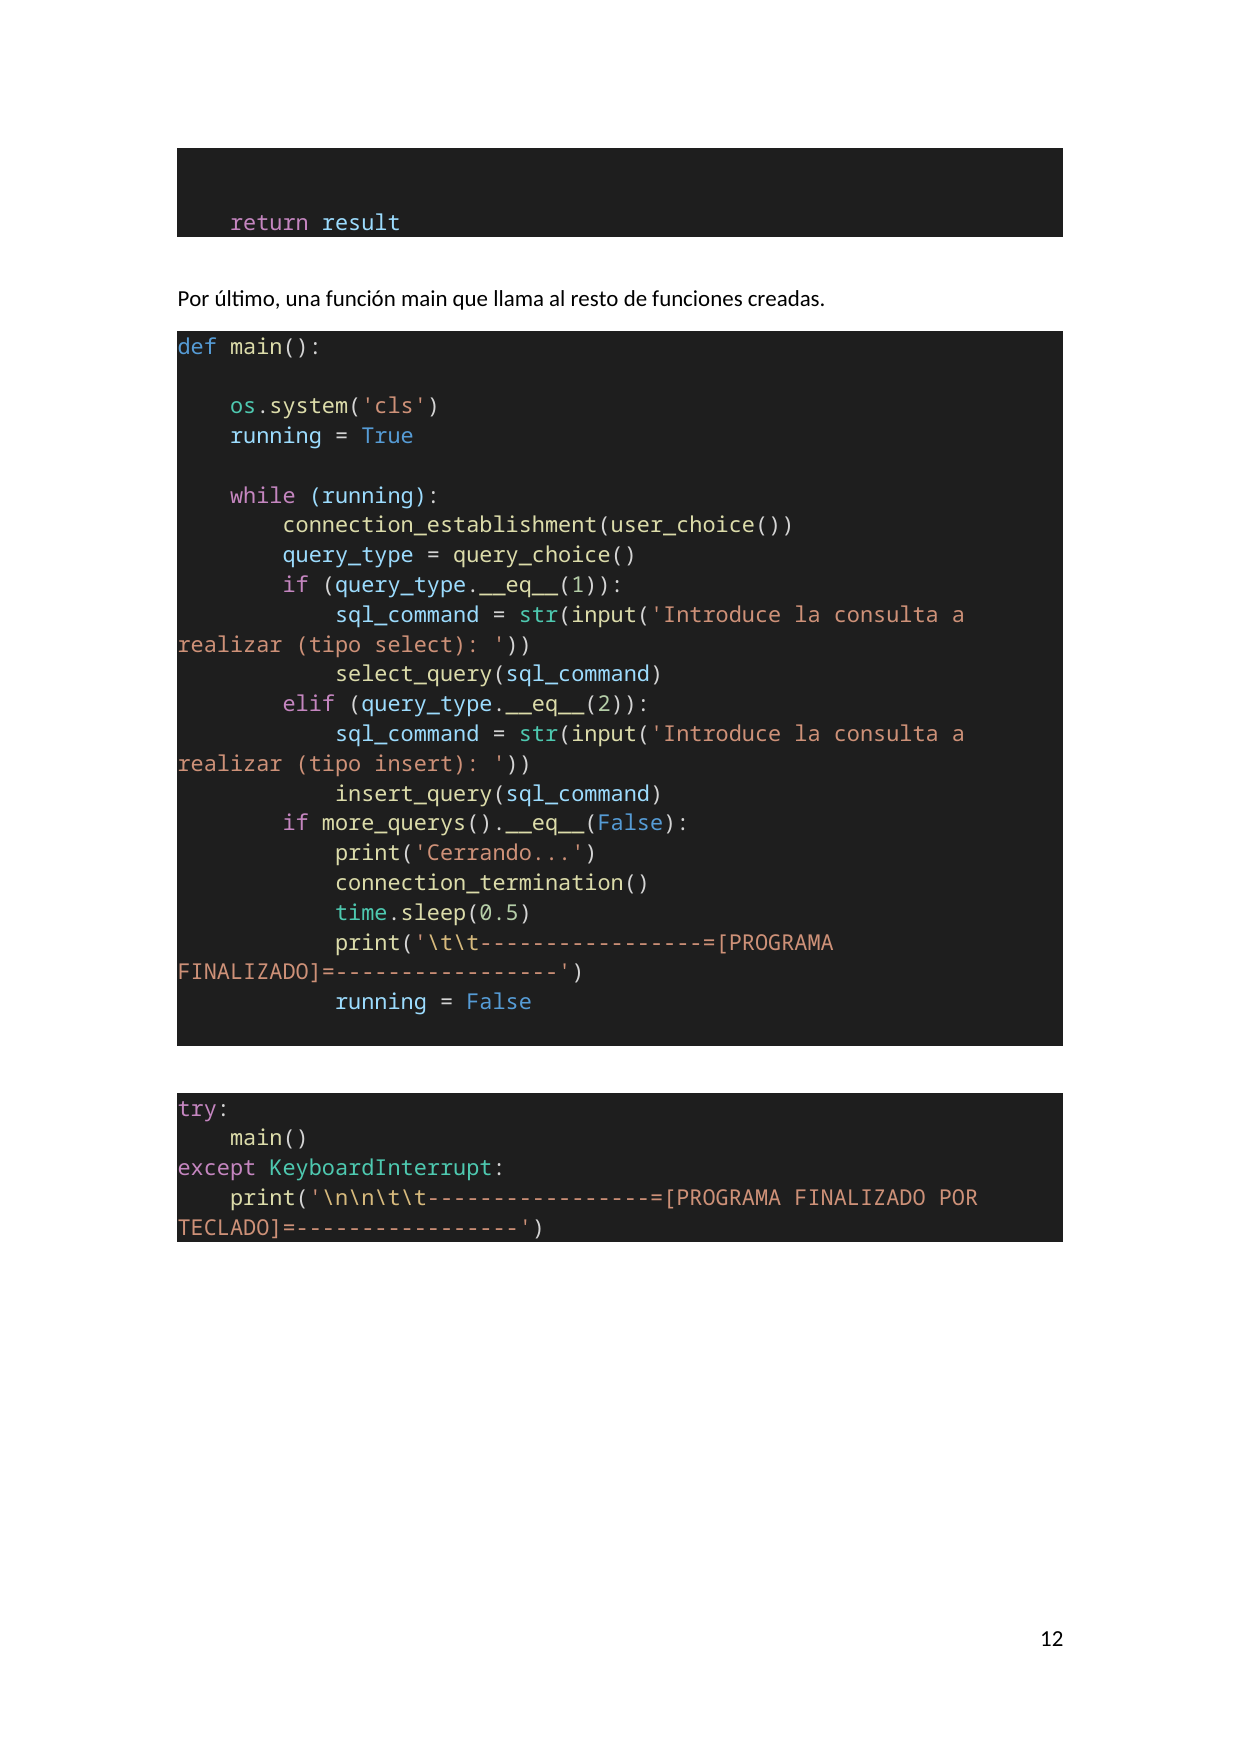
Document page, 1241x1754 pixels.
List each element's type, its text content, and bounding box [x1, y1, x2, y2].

text if more_querys().__eq__(False): [177, 807, 1063, 837]
text running = True [177, 420, 1063, 450]
text connection_establishment(user_choice()) [177, 509, 1063, 539]
text elif (query_type.__eq__(2)): [177, 688, 1063, 718]
text running = False [177, 986, 1063, 1016]
text print('Cerrando...') [177, 837, 1063, 867]
text def main(): [177, 331, 1063, 361]
text while (running): [177, 480, 1063, 509]
text time.sleep(0.5) [177, 897, 1063, 927]
text sql_command = str(input('Introduce la consulta a realizar (tipo insert): ')) [177, 718, 1063, 778]
text connection_termination() [177, 867, 1063, 897]
text print('\n\n\t\t-----------------=[PROGRAMA FINALIZADO POR TECLADO]=-----------------') [177, 1182, 1063, 1242]
text return result [177, 207, 1063, 237]
text try: [177, 1093, 1063, 1122]
text main() [177, 1122, 1063, 1152]
text Por último, una función main que llama al resto de funciones creadas. [177, 284, 1063, 312]
text except KeyboardInterrupt: [177, 1152, 1063, 1182]
text query_type = query_choice() [177, 539, 1063, 569]
text insert_query(sql_command) [177, 778, 1063, 807]
text sql_command = str(input('Introduce la consulta a realizar (tipo select): ')) [177, 599, 1063, 658]
text select_query(sql_command) [177, 658, 1063, 688]
text print('\t\t-----------------=[PROGRAMA FINALIZADO]=-----------------') [177, 927, 1063, 986]
text os.system('cls') [177, 390, 1063, 420]
text if (query_type.__eq__(1)): [177, 569, 1063, 599]
